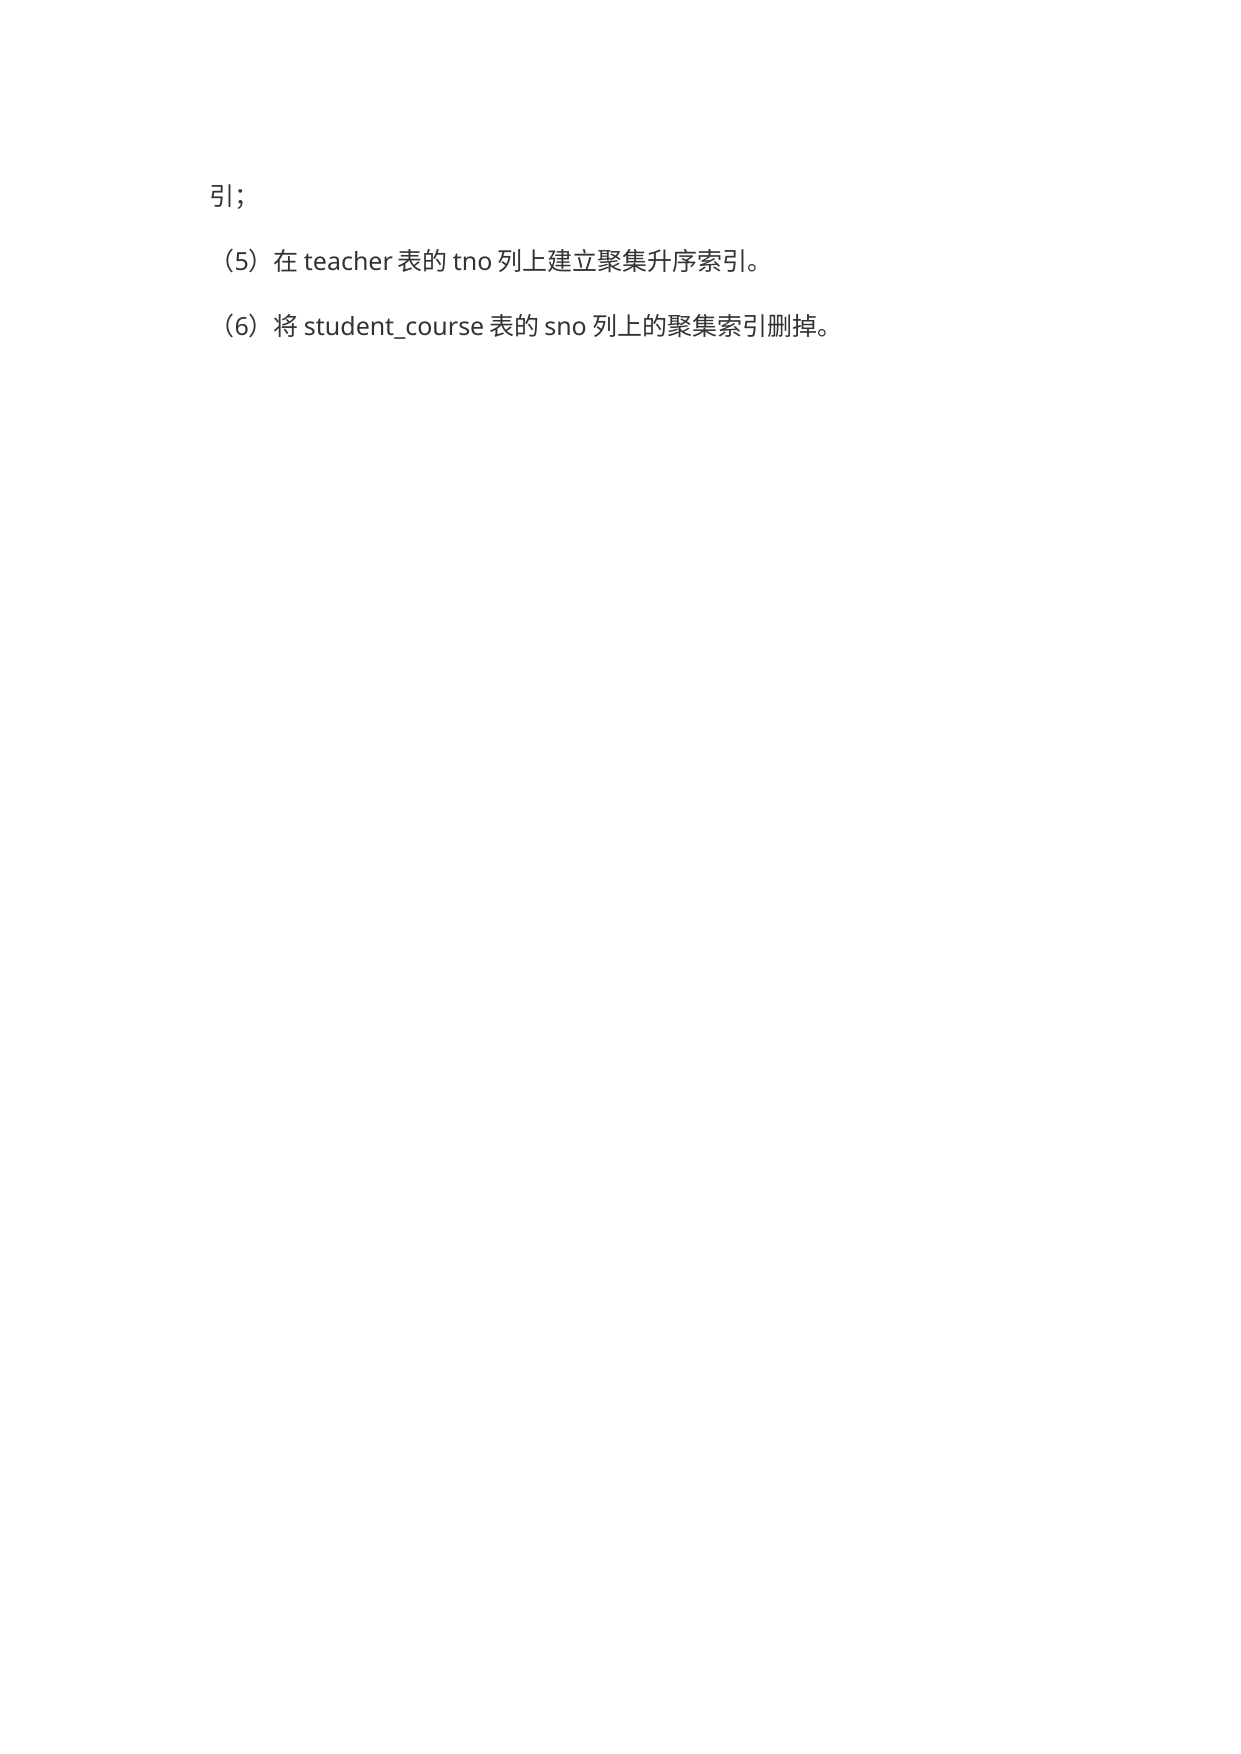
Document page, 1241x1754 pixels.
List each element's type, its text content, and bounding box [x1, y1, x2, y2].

text （6）将student_course表的sno列上的聚集索引删掉。 [209, 292, 1053, 357]
text （5）在teacher表的tno列上建立聚集升序索引。 [209, 227, 1053, 292]
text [209, 162, 1053, 227]
